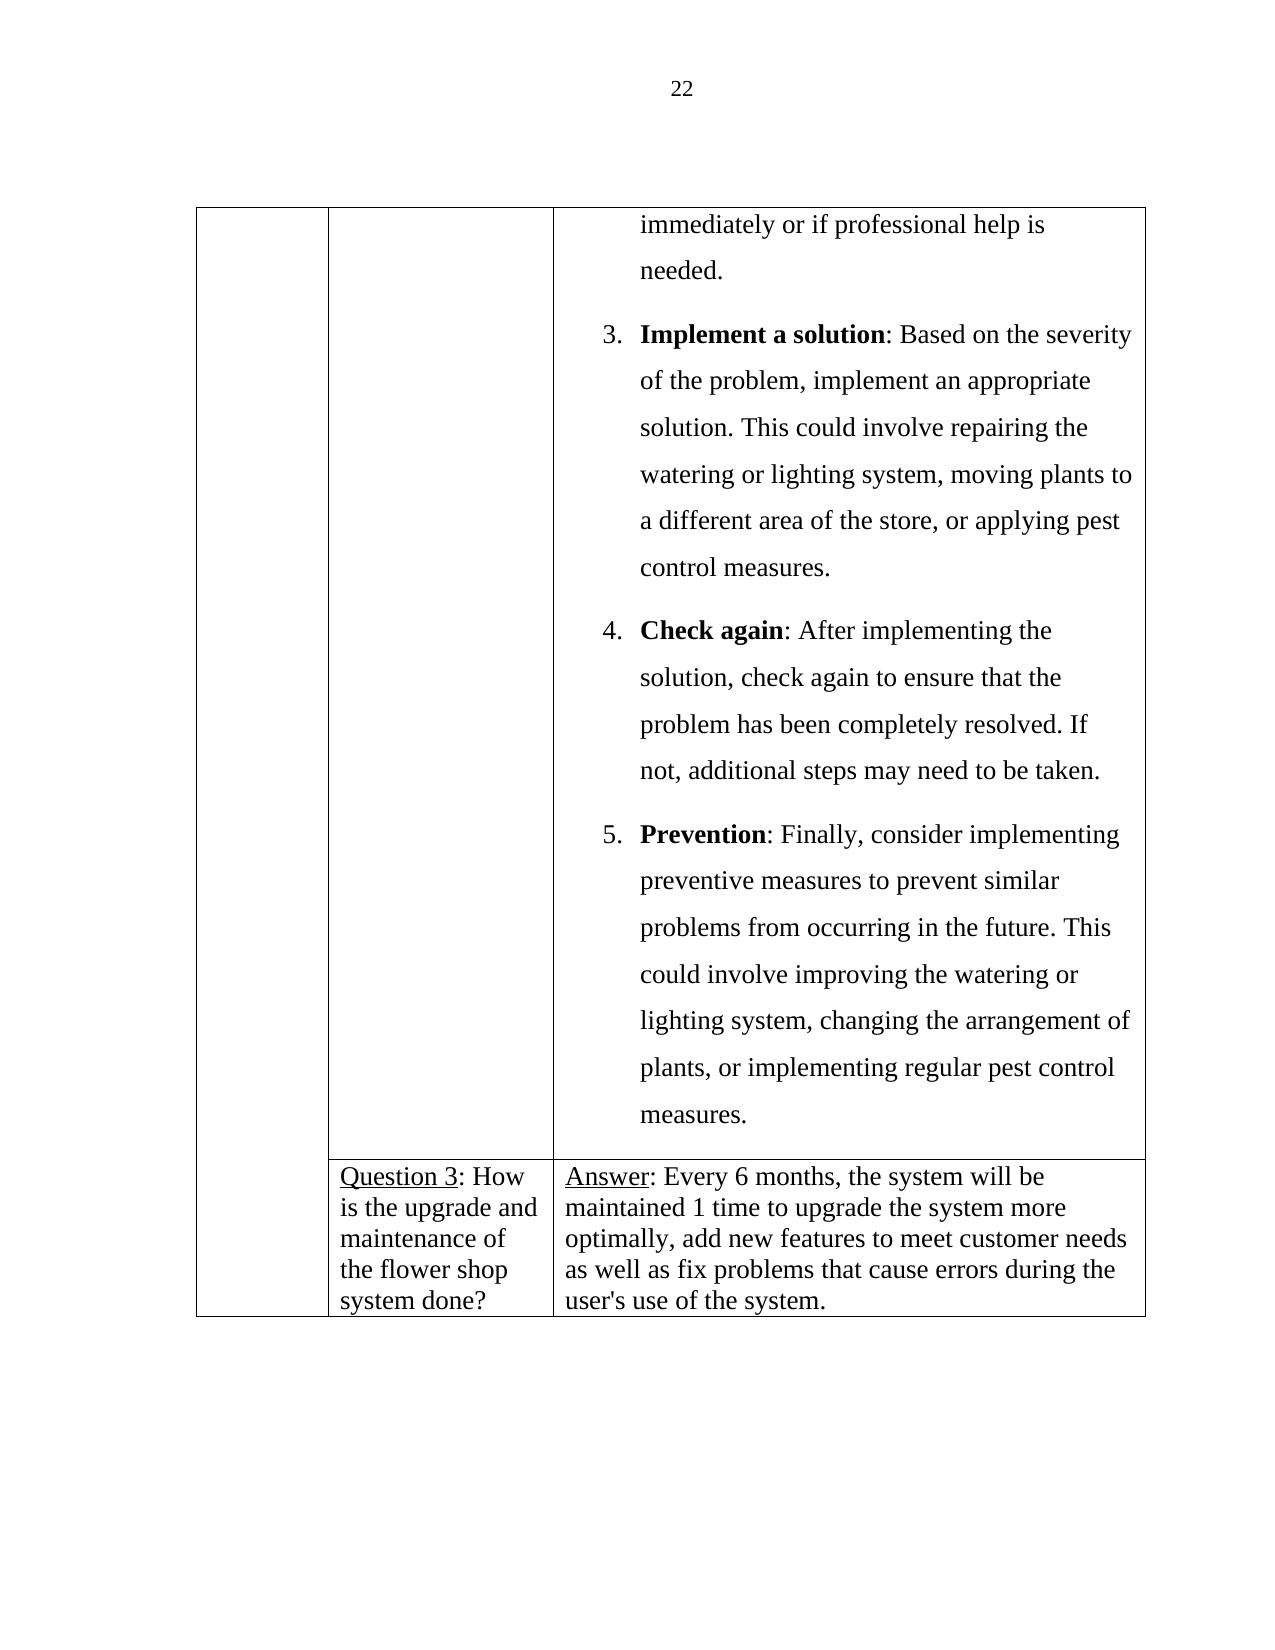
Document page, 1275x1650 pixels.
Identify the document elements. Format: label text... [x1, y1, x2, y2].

table_cell Answer: Every 6 months, the system will be maintained 1 time to upgrade the system more optimally, add new features to meet customer needs as well as fix problems that cause errors during the user's use of the system. [554, 1160, 1145, 1316]
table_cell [554, 208, 1145, 1159]
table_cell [329, 208, 553, 1159]
table_cell Question 3: How is the upgrade and maintenance of the flower shop system done? [329, 1160, 553, 1316]
